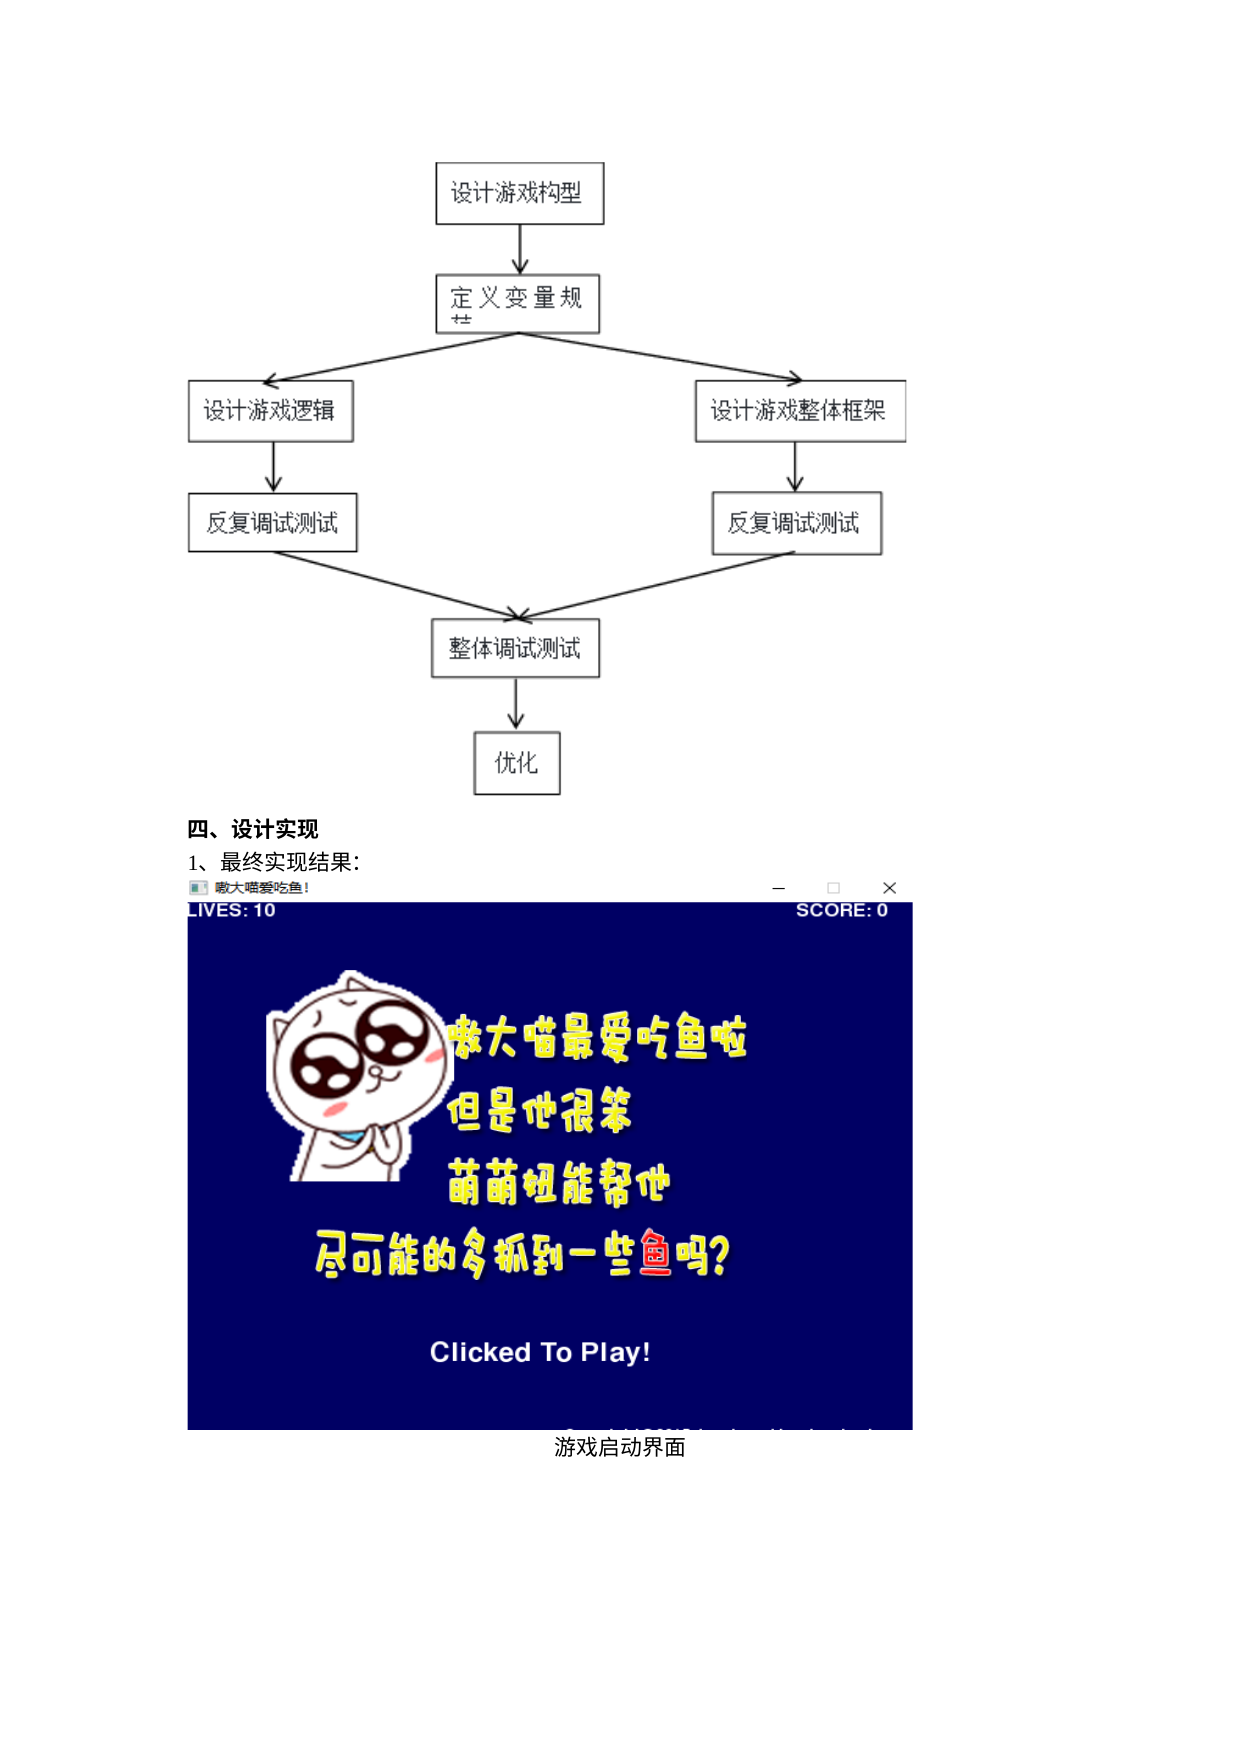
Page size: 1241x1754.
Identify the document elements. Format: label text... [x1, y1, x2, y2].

list 1、最终实现结果： [187, 844, 1053, 877]
picture [187, 162, 907, 797]
list 设计实现 [187, 812, 1053, 844]
picture [187, 877, 913, 1430]
list 游戏启动界面 [187, 1429, 1053, 1462]
